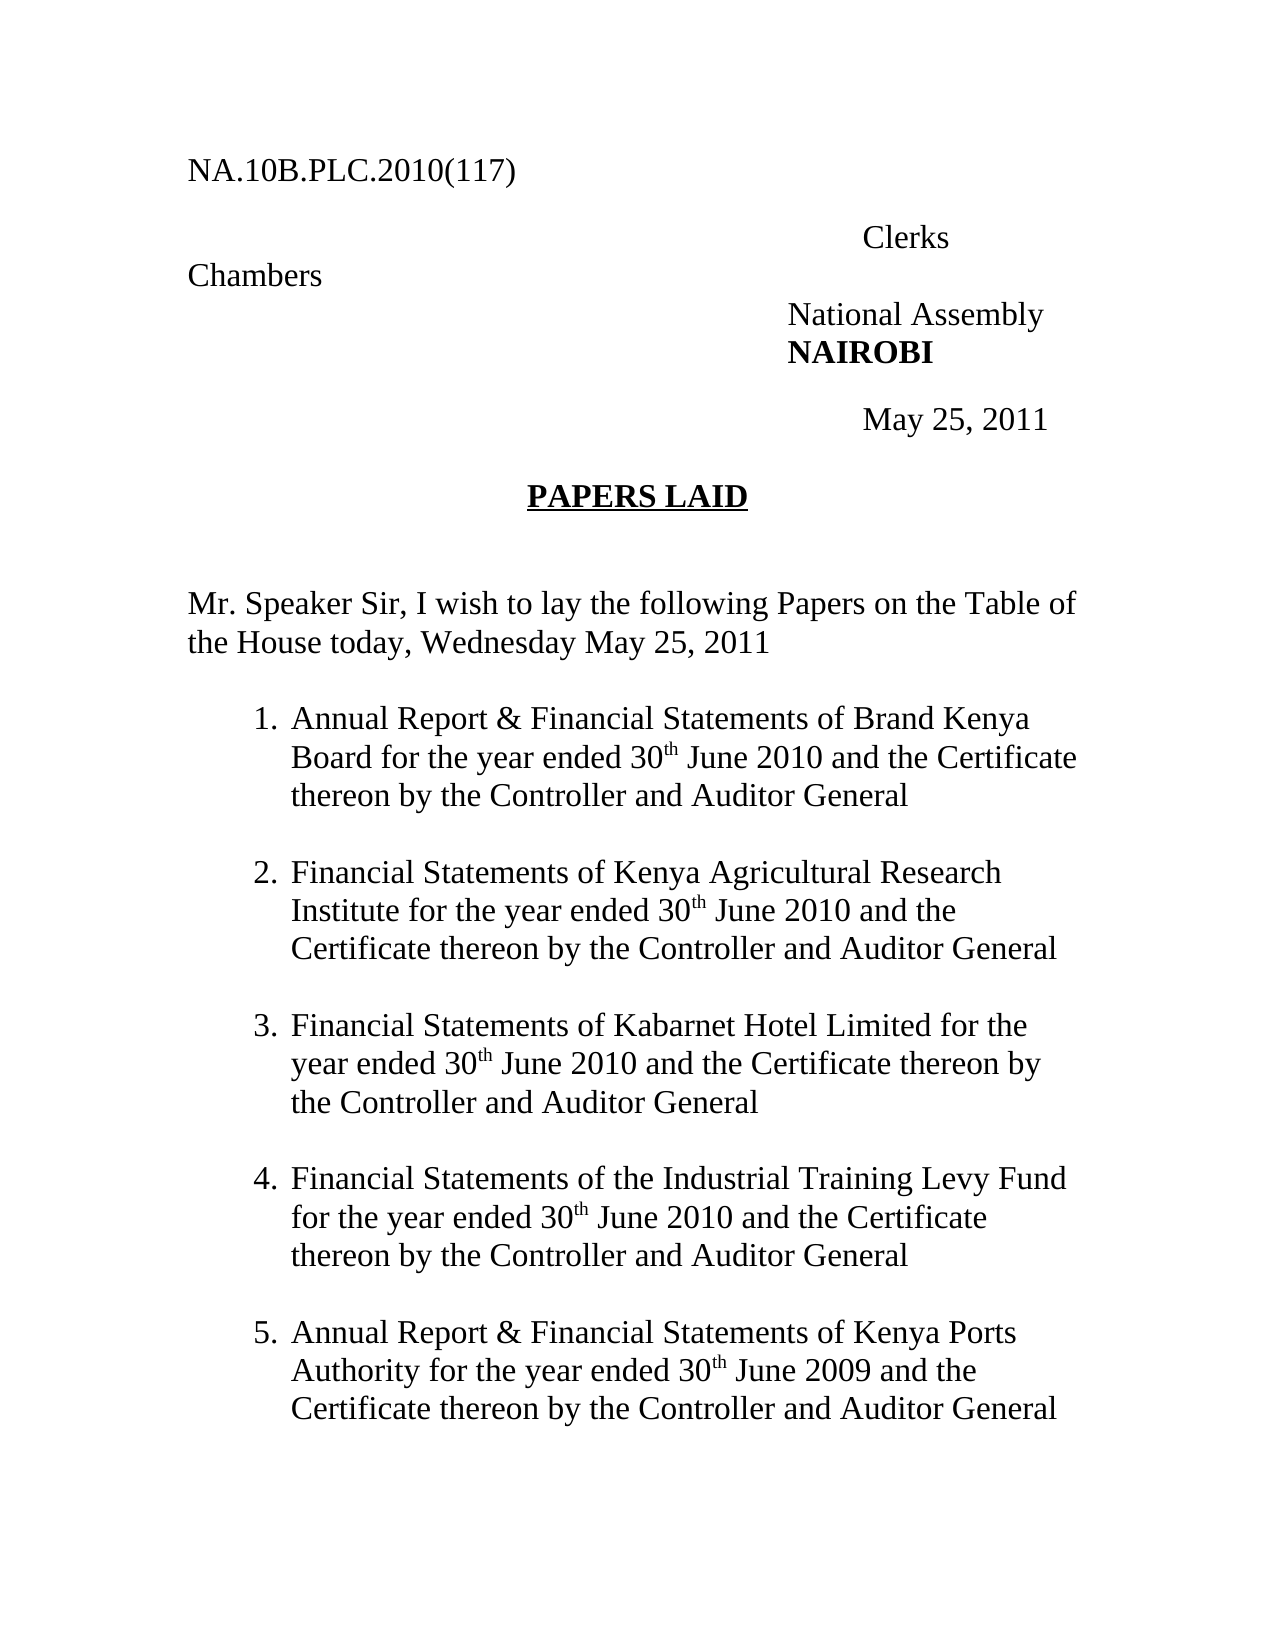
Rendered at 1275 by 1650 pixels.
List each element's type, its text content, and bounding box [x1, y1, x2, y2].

text PAPERS LAID [187, 476, 1087, 514]
list Financial Statements of the Industrial Training Levy Fund for the year ended 30th June 2010 and the Certificate thereon by the Controller and Auditor General [253, 1159, 1087, 1274]
text Clerks Chambers [187, 188, 1087, 294]
list Financial Statements of Kenya Agricultural Research Institute for the year ended 30th June 2010 and the Certificate thereon by the Controller and Auditor General [253, 852, 1087, 967]
text NAIROBI [712, 332, 1087, 370]
text May 25, 2011 [187, 370, 1087, 437]
text Mr. Speaker Sir, I wish to lay the following Papers on the Table of the House today, Wednesday May 25, 2011 [187, 584, 1087, 660]
list Financial Statements of Kabarnet Hotel Limited for the year ended 30th June 2010 and the Certificate thereon by the Controller and Auditor General [253, 1005, 1087, 1120]
list Annual Report & Financial Statements of Brand Kenya Board for the year ended 30th June 2010 and the Certificate thereon by the Controller and Auditor General [253, 699, 1087, 814]
list Annual Report & Financial Statements of Kenya Ports Authority for the year ended 30th June 2009 and the Certificate thereon by the Controller and Auditor General [253, 1312, 1087, 1427]
text National Assembly [187, 294, 1087, 332]
text NA.10B.PLC.2010(117) [187, 150, 1087, 188]
